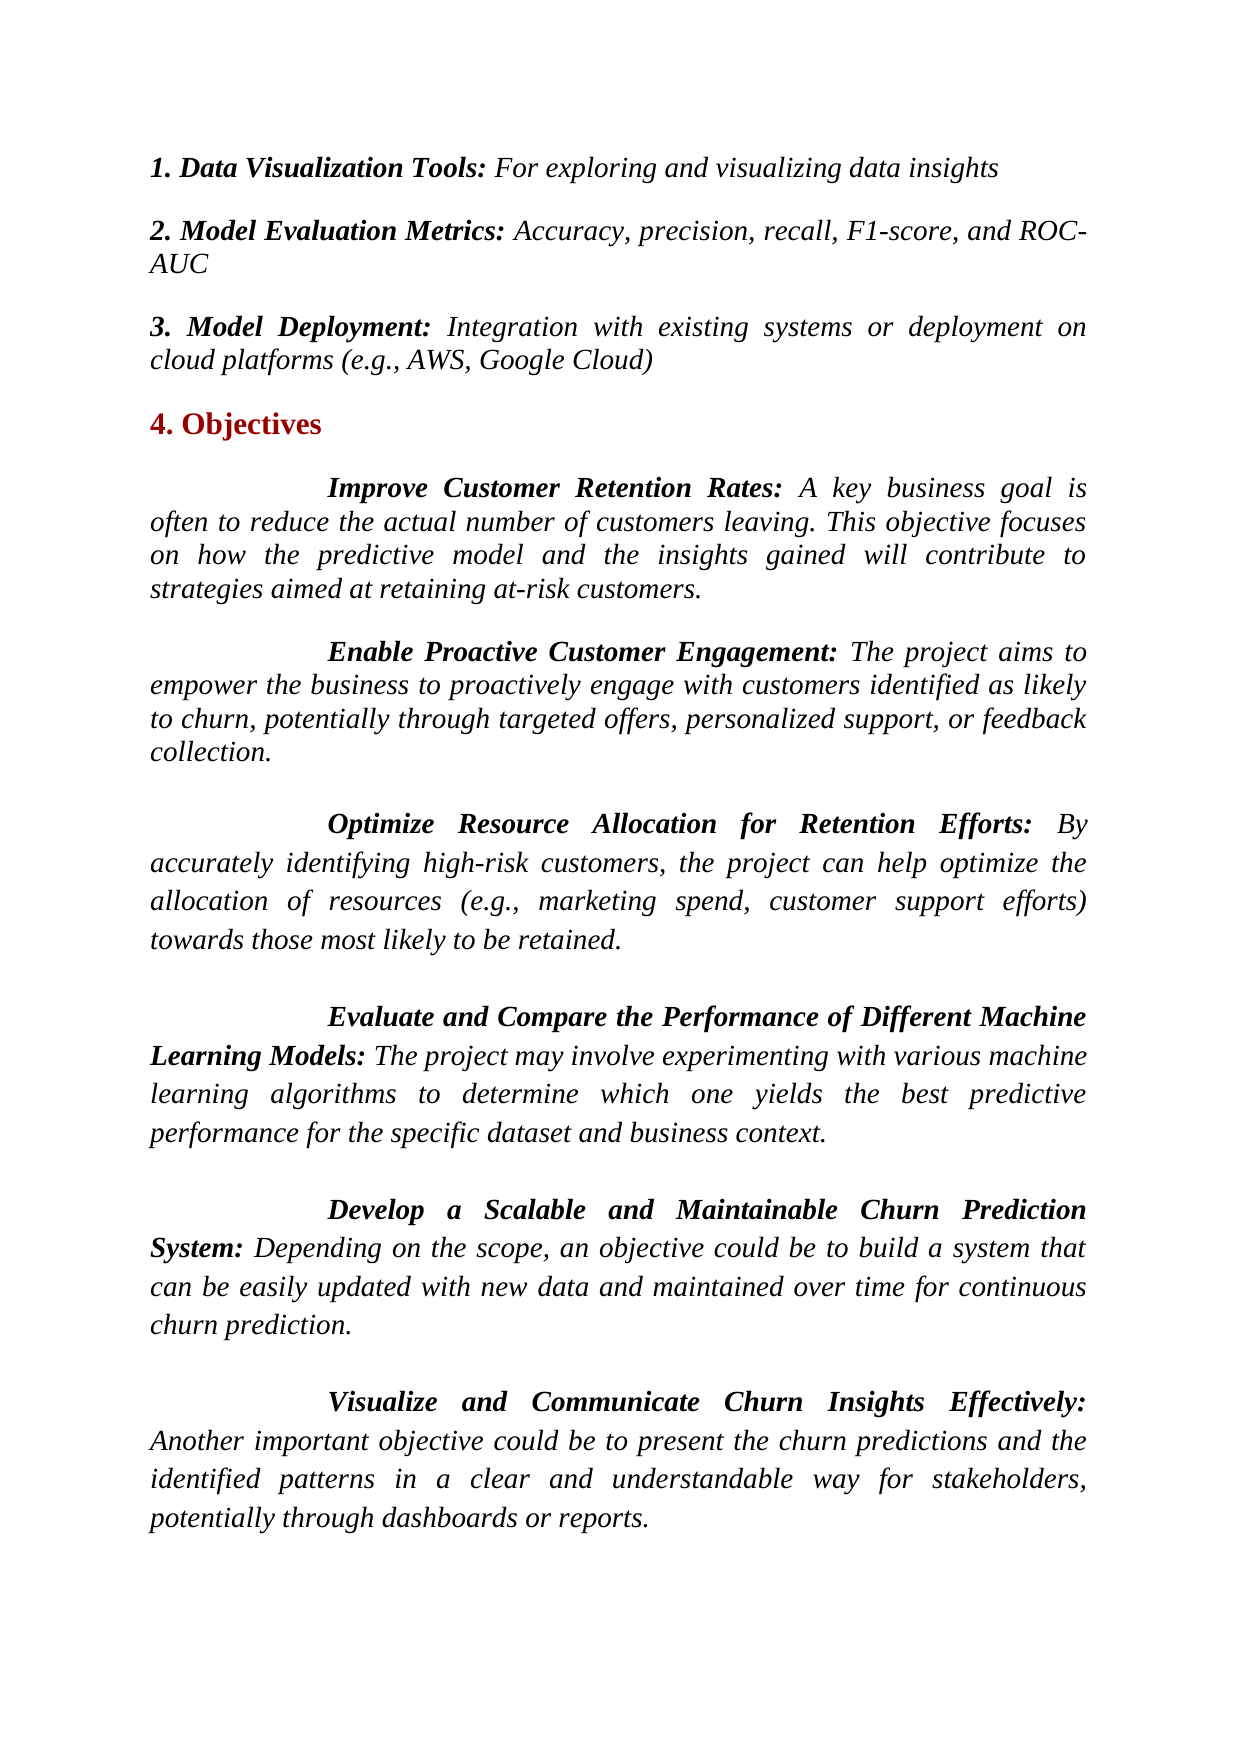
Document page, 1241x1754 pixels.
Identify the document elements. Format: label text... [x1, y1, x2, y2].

text 3. Model Deployment: Integration with existing systems or deployment on cloud platforms (e.g., AWS, Google Cloud) [150, 309, 1090, 376]
text Improve Customer Retention Rates: A key business goal is often to reduce the actual number of customers leaving. This objective focuses on how the predictive model and the insights gained will contribute to strategies aimed at retaining at-risk customers. [150, 470, 1090, 604]
text Visualize and Communicate Churn Insights Effectively: Another important objective could be to present the churn predictions and the identified patterns in a clear and understandable way for stakeholders, potentially through dashboards or reports. [150, 1384, 1090, 1534]
text Optimize Resource Allocation for Retention Efforts: By accurately identifying high-risk customers, the project can help optimize the allocation of resources (e.g., marketing spend, customer support efforts) towards those most likely to be retained. [150, 806, 1090, 956]
text 4. Objectives [150, 405, 1090, 441]
text 1. Data Visualization Tools: For exploring and visualizing data insights [150, 150, 1090, 183]
text Develop a Scalable and Maintainable Churn Prediction System: Depending on the scope, an objective could be to build a system that can be easily updated with new data and maintained over time for continuous churn prediction. [150, 1192, 1090, 1341]
text 2. Model Evaluation Metrics: Accuracy, precision, recall, F1-score, and ROC-AUC [150, 213, 1090, 280]
text Evaluate and Compare the Performance of Different Machine Learning Models: The project may involve experimenting with various machine learning algorithms to determine which one yields the best predictive performance for the specific dataset and business context. [150, 999, 1090, 1148]
text Enable Proactive Customer Engagement: The project aims to empower the business to proactively engage with customers identified as likely to churn, potentially through targeted offers, personalized support, or feedback collection. [150, 634, 1090, 768]
